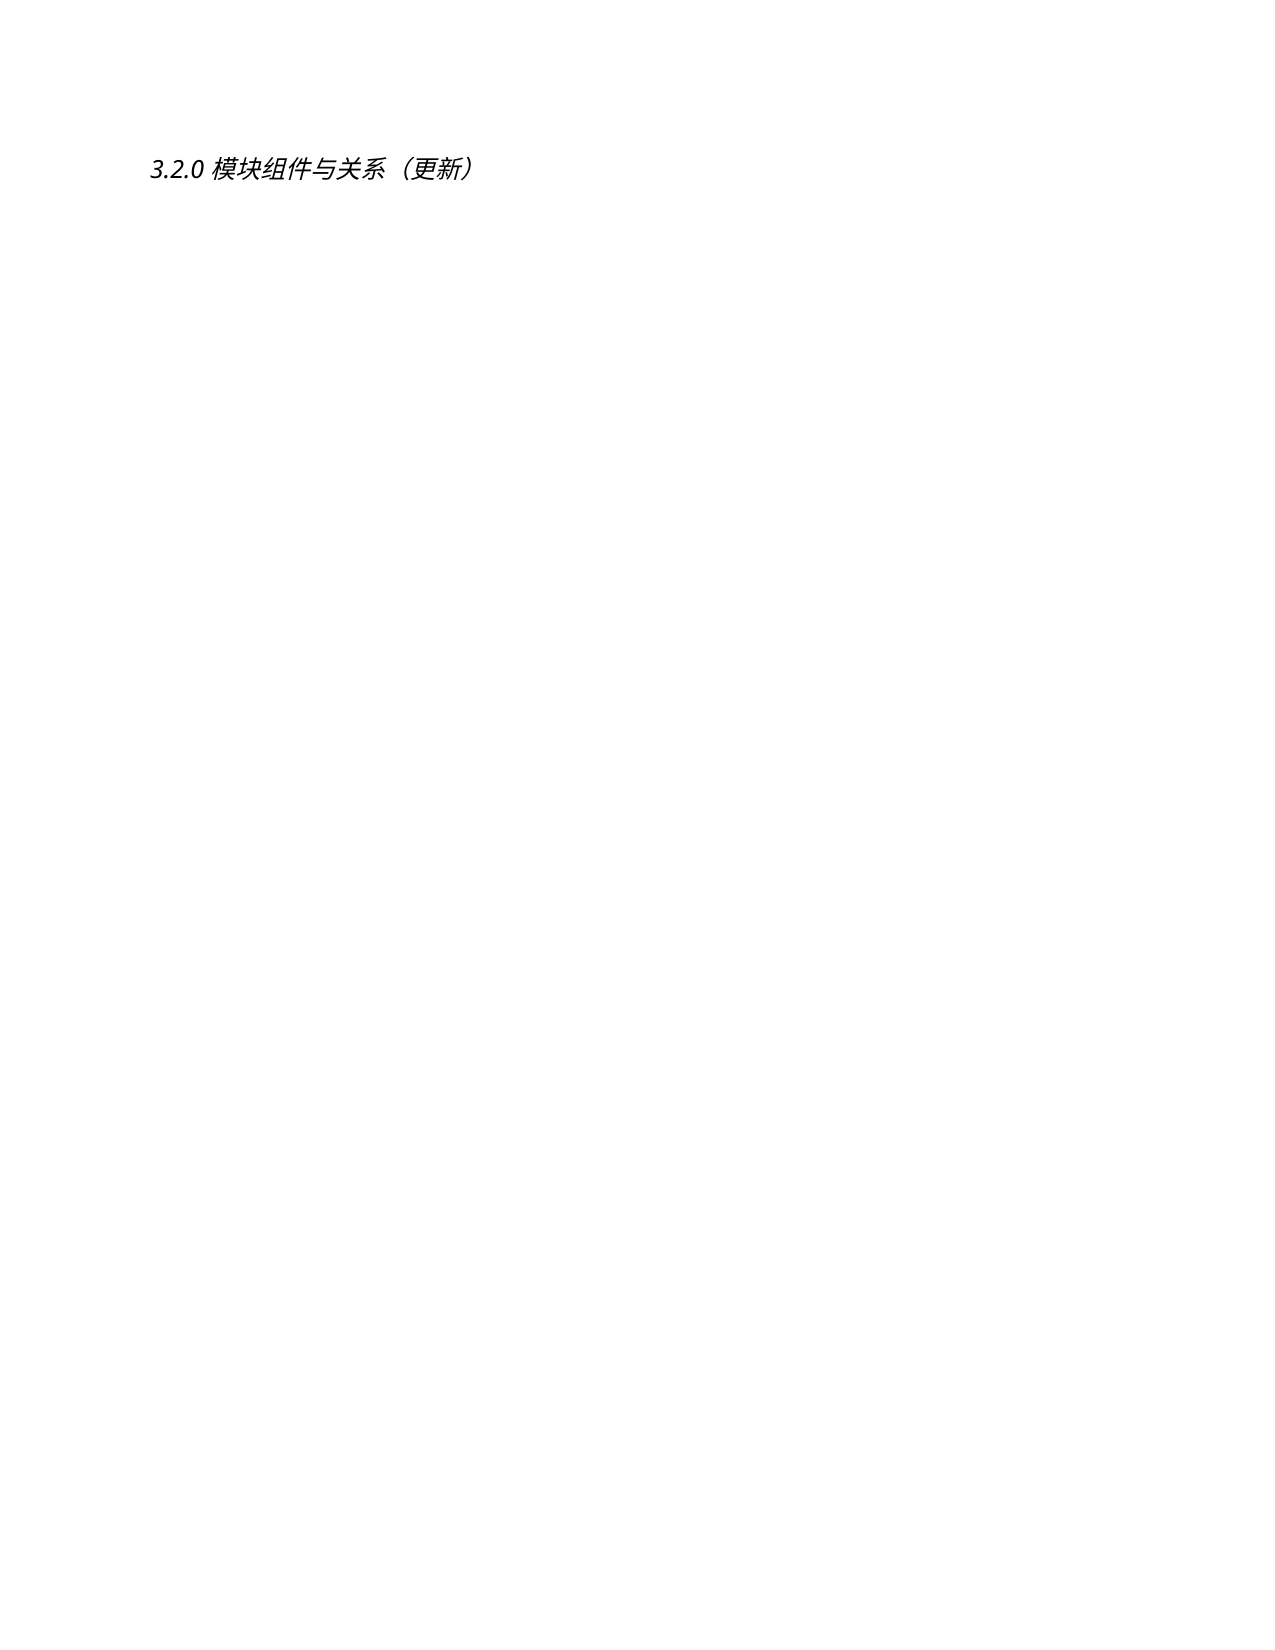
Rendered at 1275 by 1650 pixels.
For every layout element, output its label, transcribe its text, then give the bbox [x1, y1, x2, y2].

subtitle 3.2.0 模块组件与关系（更新） [150, 150, 1125, 186]
